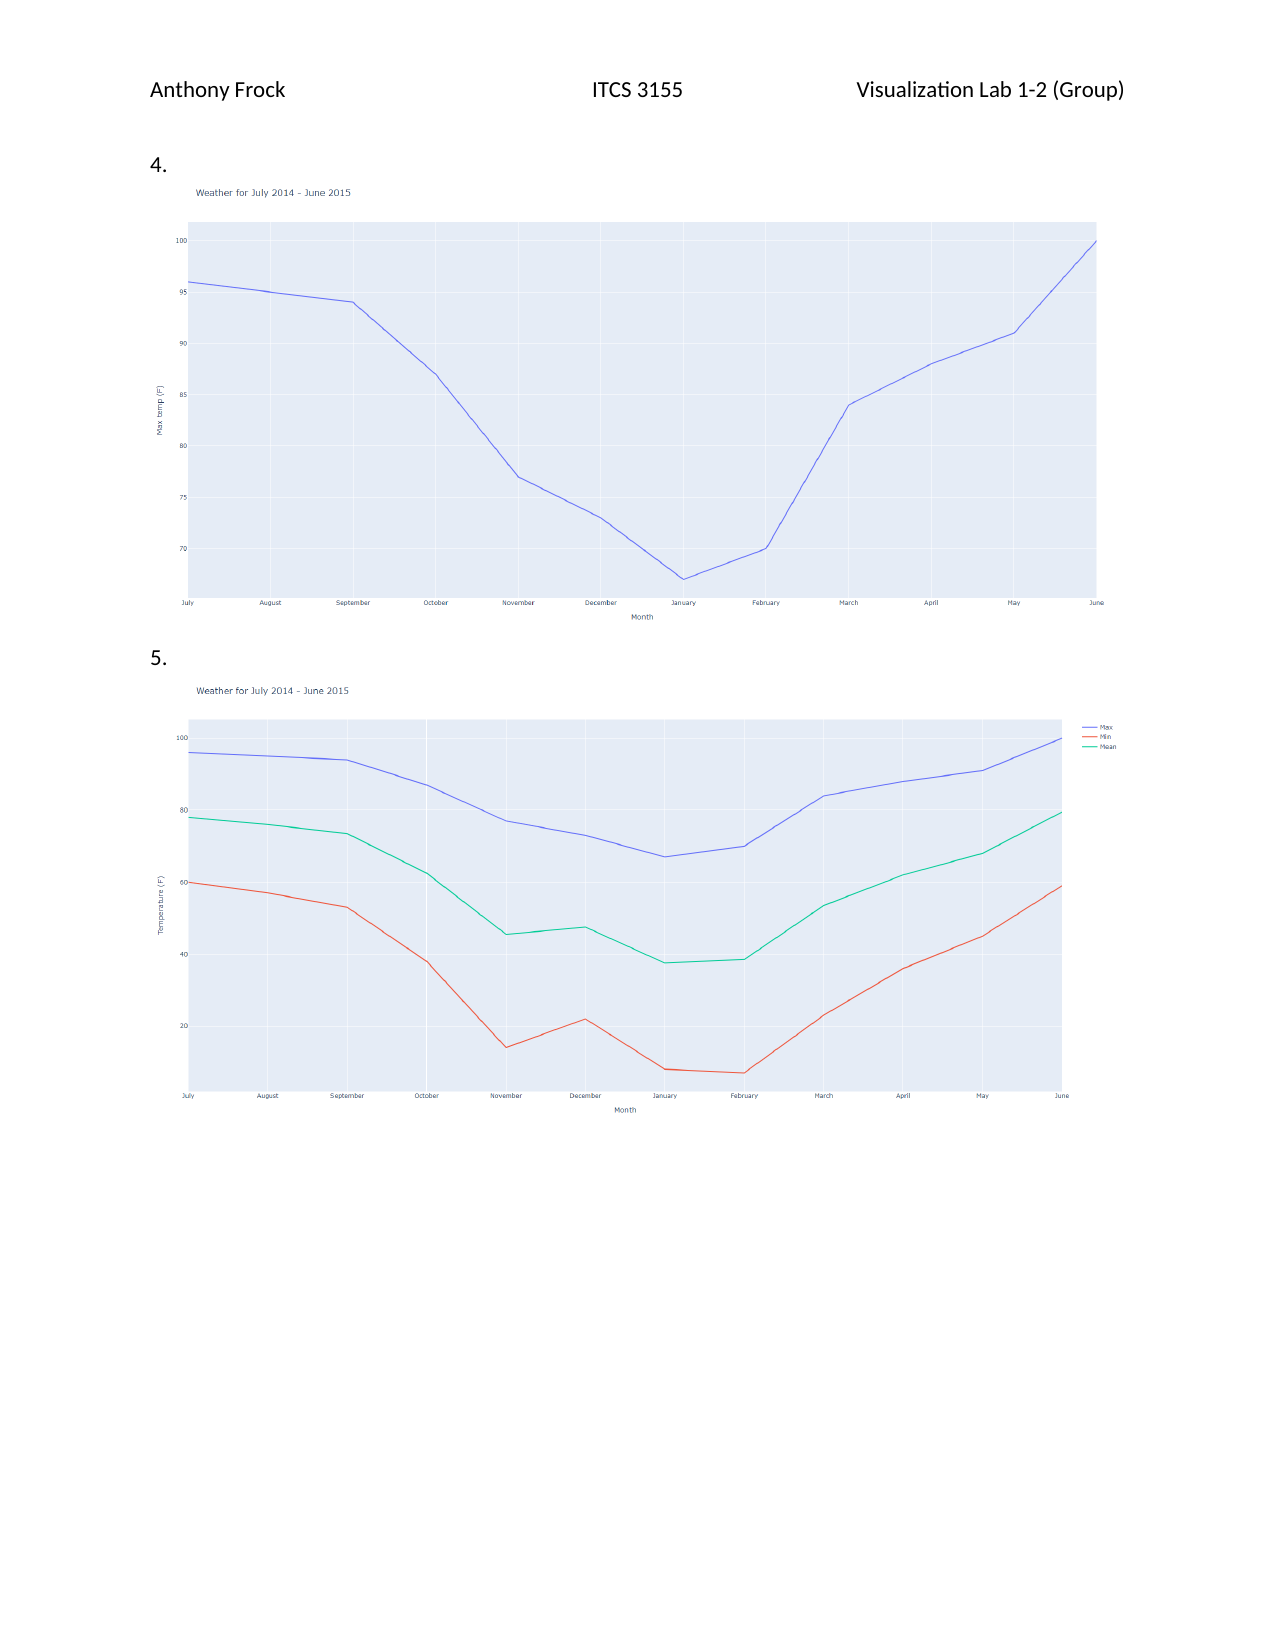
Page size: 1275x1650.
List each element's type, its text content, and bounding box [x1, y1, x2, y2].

picture [150, 672, 1125, 1121]
text 5. [150, 643, 1125, 672]
picture [150, 180, 1125, 624]
text 4. [150, 150, 1125, 180]
